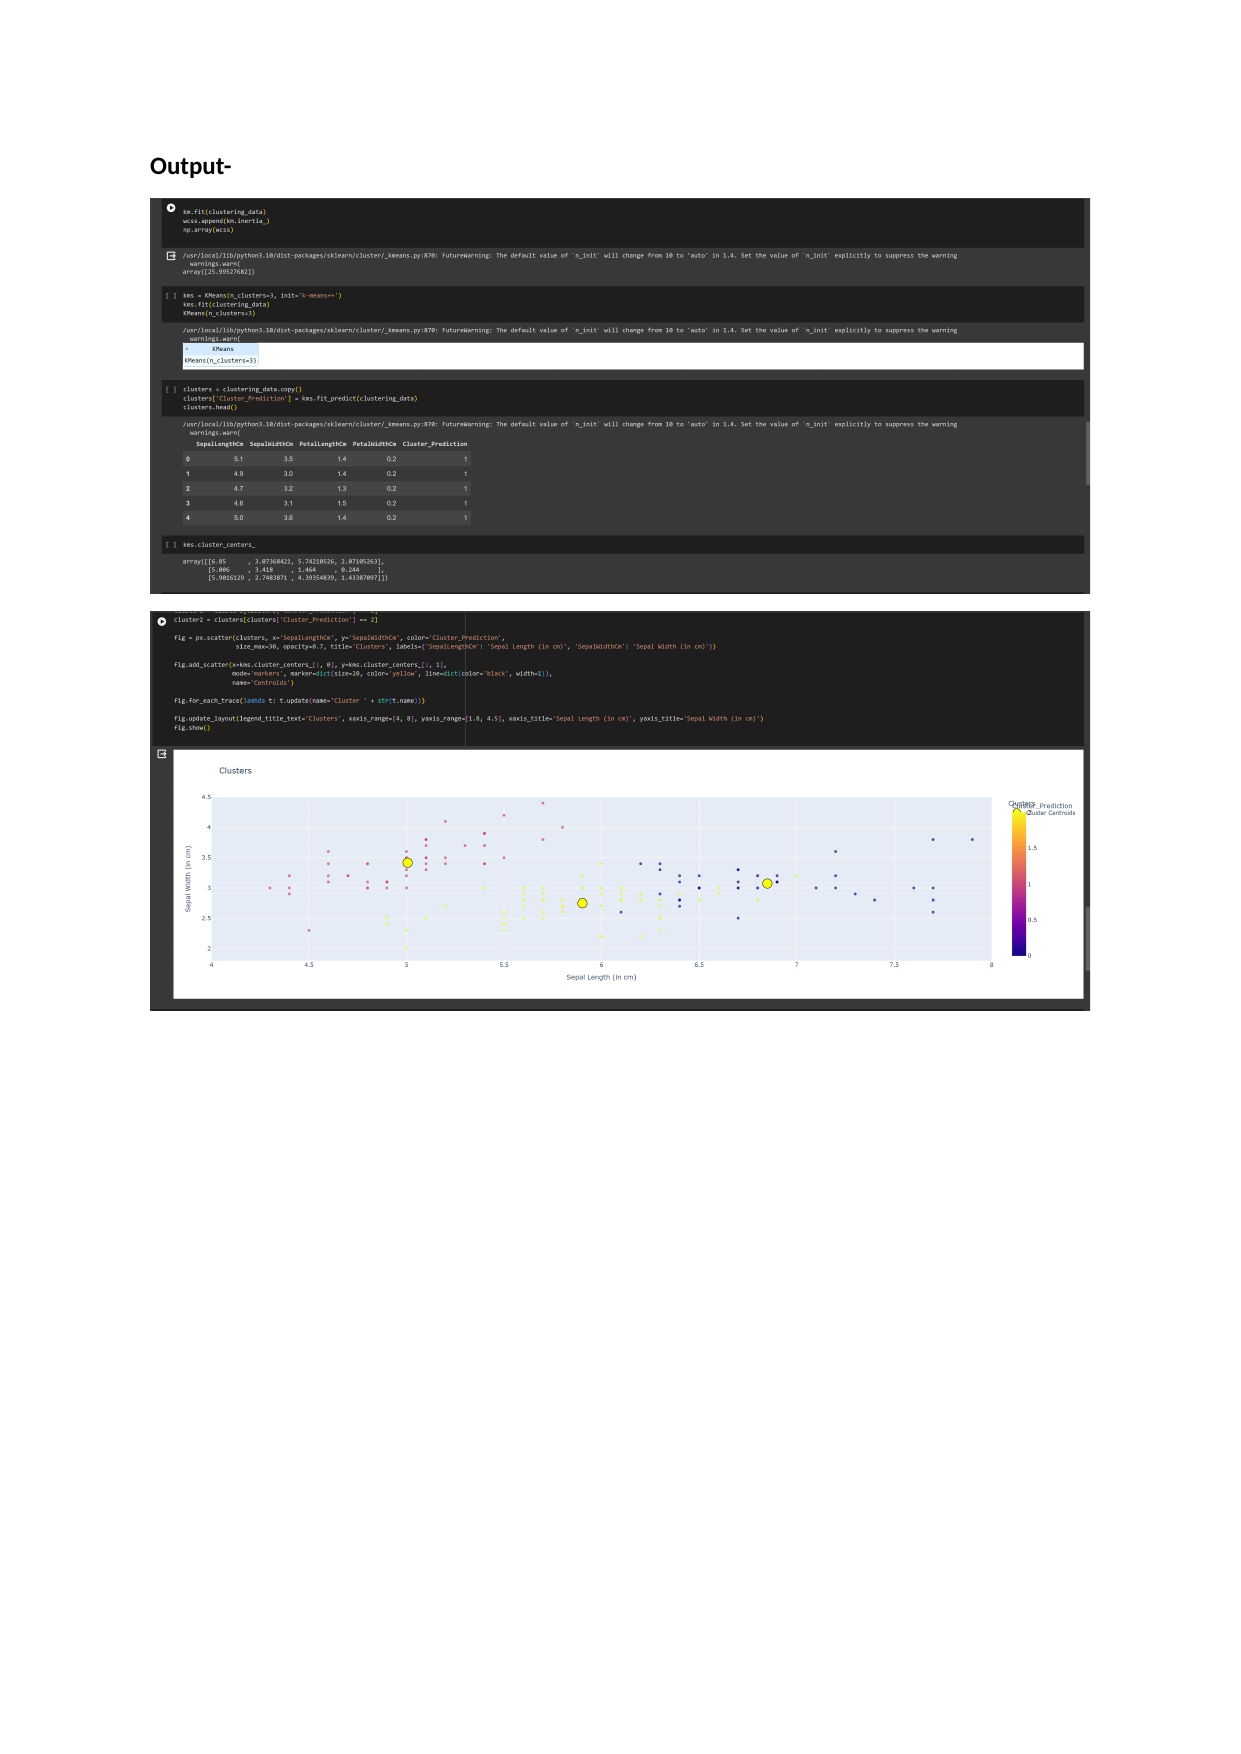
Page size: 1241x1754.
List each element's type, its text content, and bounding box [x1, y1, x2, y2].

picture [150, 198, 1091, 594]
text Output- [150, 150, 1090, 181]
picture [150, 611, 1091, 1011]
